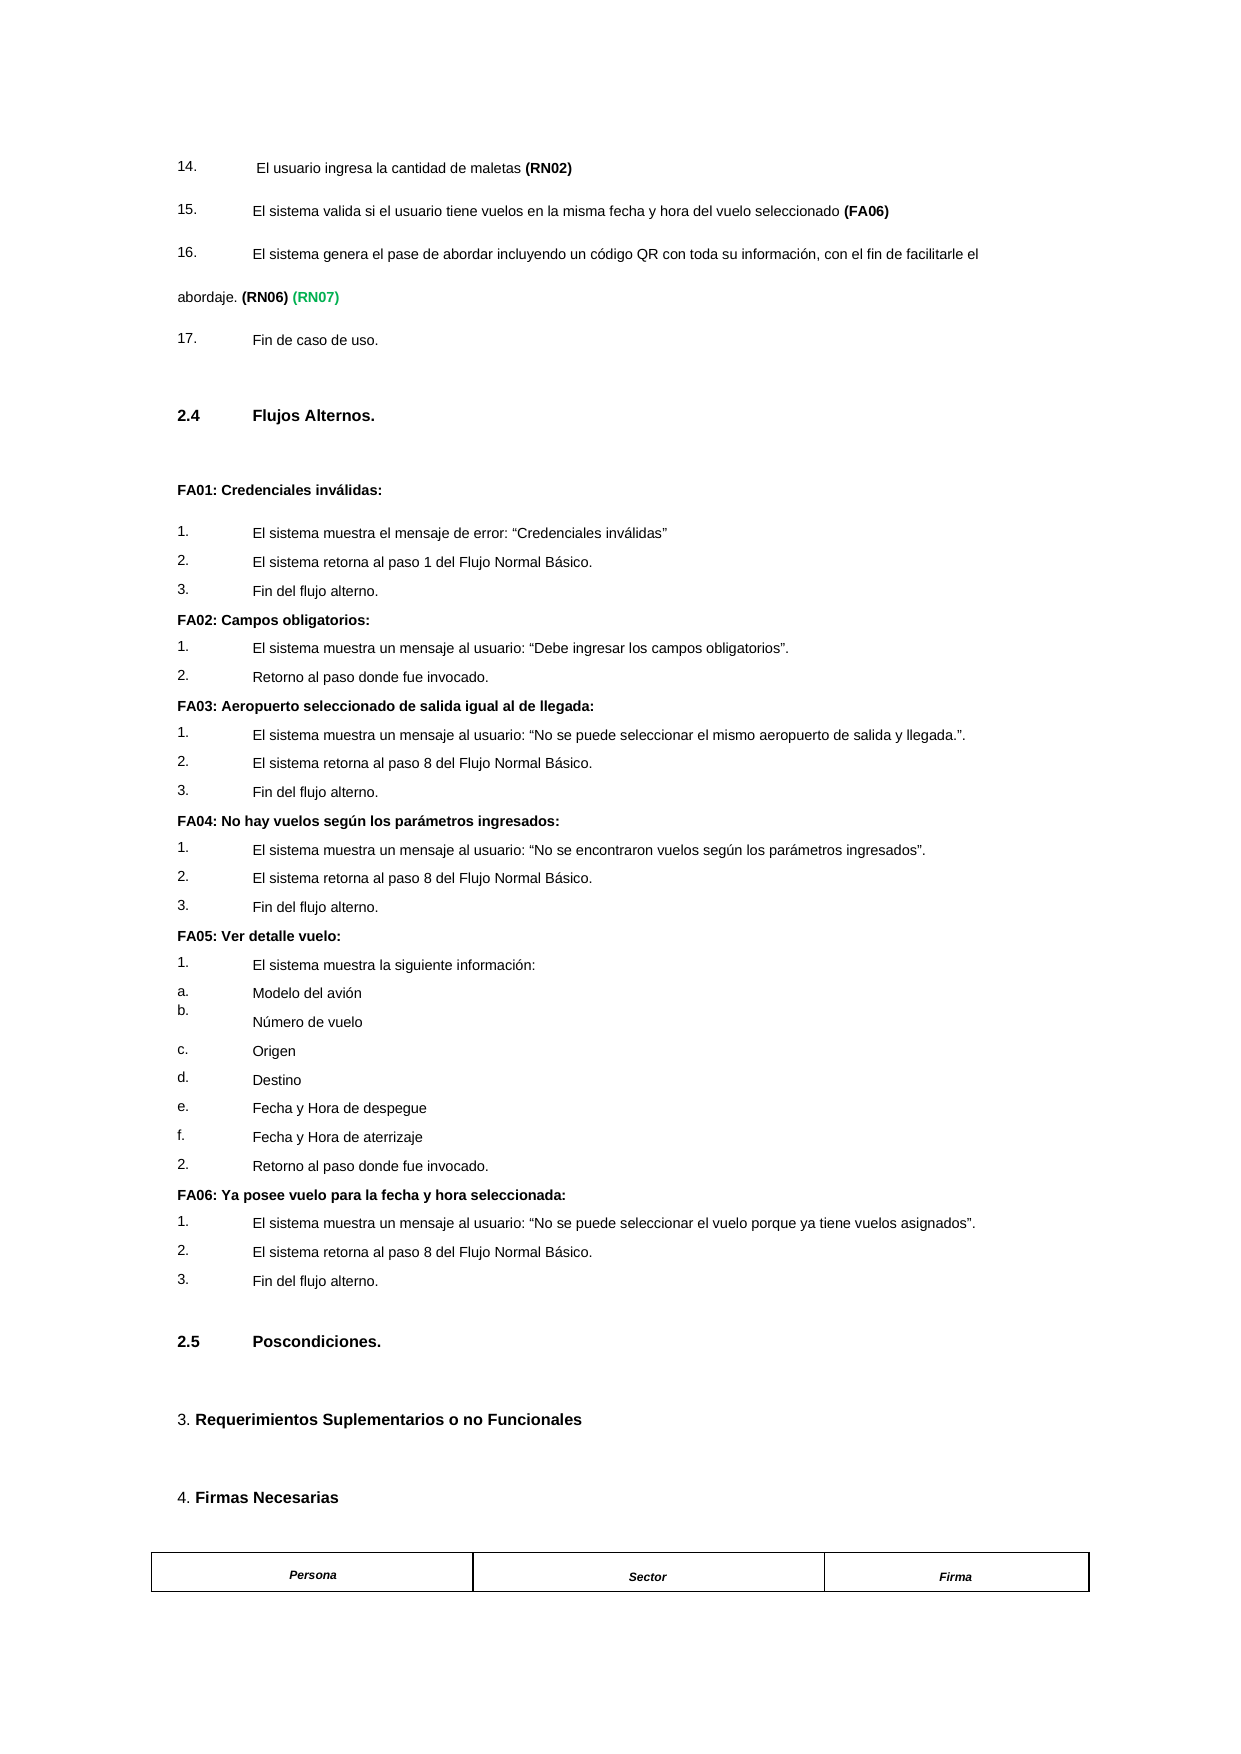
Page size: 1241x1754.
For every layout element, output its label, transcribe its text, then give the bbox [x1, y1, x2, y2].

list El sistema retorna al paso 8 del Flujo Normal Básico. [177, 1232, 1063, 1261]
list Retorno al paso donde fue invocado. [177, 1146, 1063, 1174]
list El sistema valida si el usuario tiene vuelos en la misma fecha y hora del vuelo seleccionado (FA06) [177, 191, 1032, 219]
list El sistema muestra la siguiente información: [177, 944, 1063, 973]
text 4. Firmas Necesarias [177, 1474, 1032, 1506]
list Modelo del avión [177, 973, 1063, 1002]
list El sistema muestra el mensaje de error: “Credenciales inválidas” [177, 513, 1063, 542]
list Fin del flujo alterno. [177, 887, 1063, 916]
text 2.5 Poscondiciones. [177, 1319, 1032, 1351]
list El usuario ingresa la cantidad de maletas (RN02) [177, 148, 1032, 176]
list Fecha y Hora de aterrizaje [177, 1117, 1063, 1146]
list Origen [177, 1031, 1063, 1059]
list El sistema genera el pase de abordar incluyendo un código QR con toda su información, con el fin de facilitarle el abordaje. (RN06) (RN07) [177, 234, 1032, 306]
list El sistema muestra un mensaje al usuario: “No se puede seleccionar el mismo aeropuerto de salida y llegada.”. [177, 714, 1063, 743]
list El sistema retorna al paso 8 del Flujo Normal Básico. [177, 743, 1063, 772]
text FA01: Credenciales inválidas: [177, 470, 1032, 499]
list El sistema muestra un mensaje al usuario: “No se puede seleccionar el vuelo porque ya tiene vuelos asignados”. [177, 1203, 1063, 1232]
text 3. Requerimientos Suplementarios o no Funcionales [177, 1396, 1032, 1429]
list El sistema muestra un mensaje al usuario: “No se encontraron vuelos según los parámetros ingresados”. [177, 829, 1063, 858]
text FA03: Aeropuerto seleccionado de salida igual al de llegada: [177, 686, 1063, 714]
list El sistema retorna al paso 1 del Flujo Normal Básico. [177, 542, 1063, 571]
text FA04: No hay vuelos según los parámetros ingresados: [177, 801, 1063, 829]
list Destino [177, 1059, 1063, 1088]
text 2.4 Flujos Alternos. [177, 392, 1032, 425]
list El sistema retorna al paso 8 del Flujo Normal Básico. [177, 858, 1063, 887]
list Fin de caso de uso. [177, 320, 1032, 349]
table_header Firma [825, 1553, 1088, 1591]
list Retorno al paso donde fue invocado. [177, 657, 1063, 686]
list Fin del flujo alterno. [177, 571, 1063, 599]
list Fecha y Hora de despegue [177, 1088, 1063, 1117]
table_header Sector [474, 1553, 824, 1591]
text FA06: Ya posee vuelo para la fecha y hora seleccionada: [177, 1174, 1063, 1203]
list Número de vuelo [177, 1002, 1063, 1031]
text FA02: Campos obligatorios: [177, 599, 1063, 628]
list Fin del flujo alterno. [177, 1261, 1063, 1289]
text FA05: Ver detalle vuelo: [177, 916, 1063, 944]
table_header Persona [152, 1553, 472, 1591]
list El sistema muestra un mensaje al usuario: “Debe ingresar los campos obligatorios”. [177, 628, 1063, 657]
list Fin del flujo alterno. [177, 772, 1063, 801]
